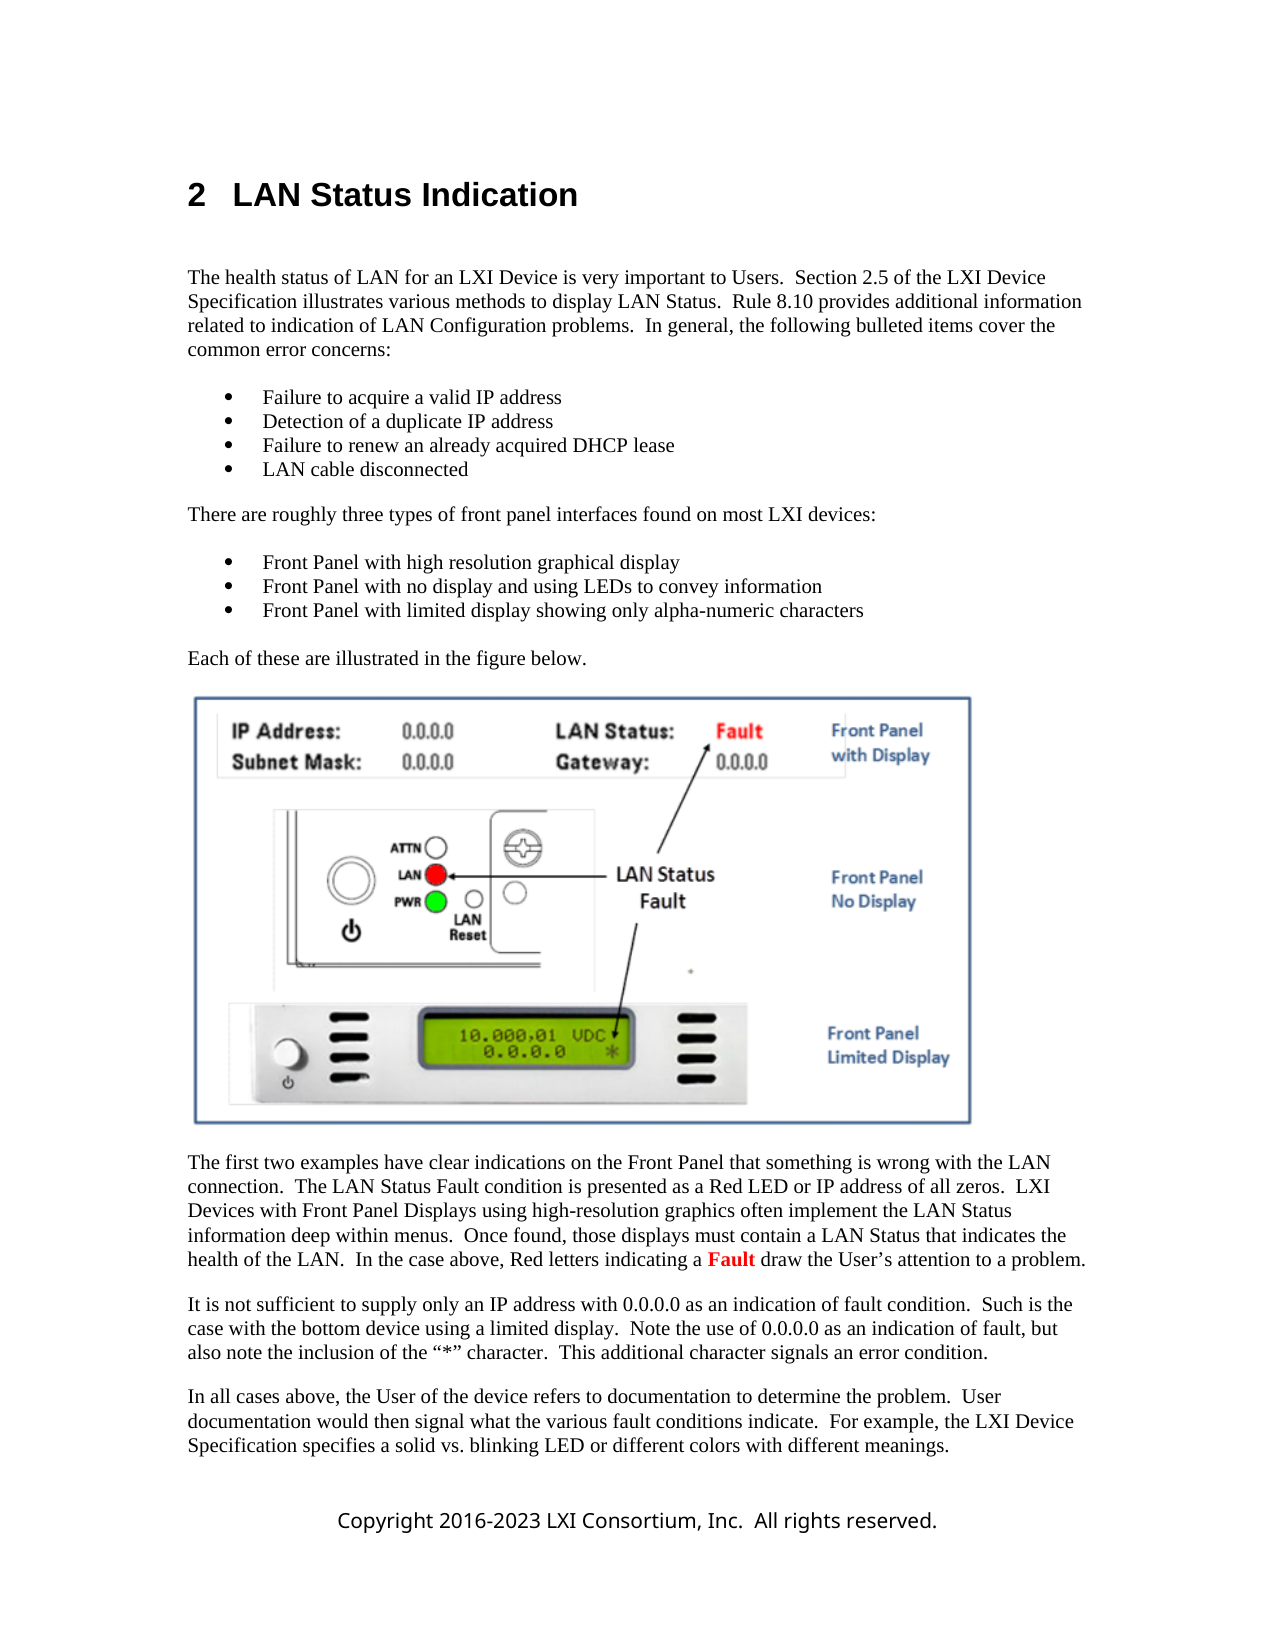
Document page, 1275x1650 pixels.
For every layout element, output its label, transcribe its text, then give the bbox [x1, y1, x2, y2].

list Front Panel with high resolution graphical display [225, 550, 1087, 574]
text It is not sufficient to supply only an IP address with 0.0.0.0 as an indication of fault condition. Such is the case with the bottom device using a limited display. Note the use of 0.0.0.0 as an indication of fault, but also note the inclusion of the “*” character. This additional character signals an error condition. [187, 1291, 1087, 1364]
subtitle LAN Status Indication [187, 175, 1087, 213]
list LAN cable disconnected [225, 457, 1087, 481]
text The health status of LAN for an LXI Device is very important to Users. Section 2.5 of the LXI Device Specification illustrates various methods to display LAN Status. Rule 8.10 provides additional information related to indication of LAN Configuration problems. In general, the following bulleted items cover the common error concerns: [187, 264, 1087, 361]
list Front Panel with no display and using LEDs to convey information [225, 574, 1087, 598]
list Detection of a duplicate IP address [225, 409, 1087, 433]
list Front Panel with limited display showing only alpha-numeric characters [225, 598, 1087, 622]
list Each of these are illustrated in the figure below. [187, 646, 1087, 670]
text There are roughly three types of front panel interfaces found on most LXI devices: [187, 502, 1087, 526]
list Failure to acquire a valid IP address [225, 385, 1087, 409]
list Failure to renew an already acquired DHCP lease [225, 433, 1087, 457]
text In all cases above, the User of the device refers to documentation to determine the problem. User documentation would then signal what the various fault conditions indicate. For example, the LXI Device Specification specifies a solid vs. blinking LED or different colors with different meanings. [187, 1384, 1087, 1457]
text The first two examples have clear indications on the Front Panel that something is wrong with the LAN connection. The LAN Status Fault condition is presented as a Red LED or IP address of all zeros. LXI Devices with Front Panel Displays using high-resolution graphics often implement the LAN Status information deep within menus. Once found, those displays must contain a LAN Status that indicates the health of the LAN. In the case above, Red letters indicating a Fault draw the User’s attention to a problem. [187, 1150, 1087, 1271]
picture [187, 691, 981, 1130]
